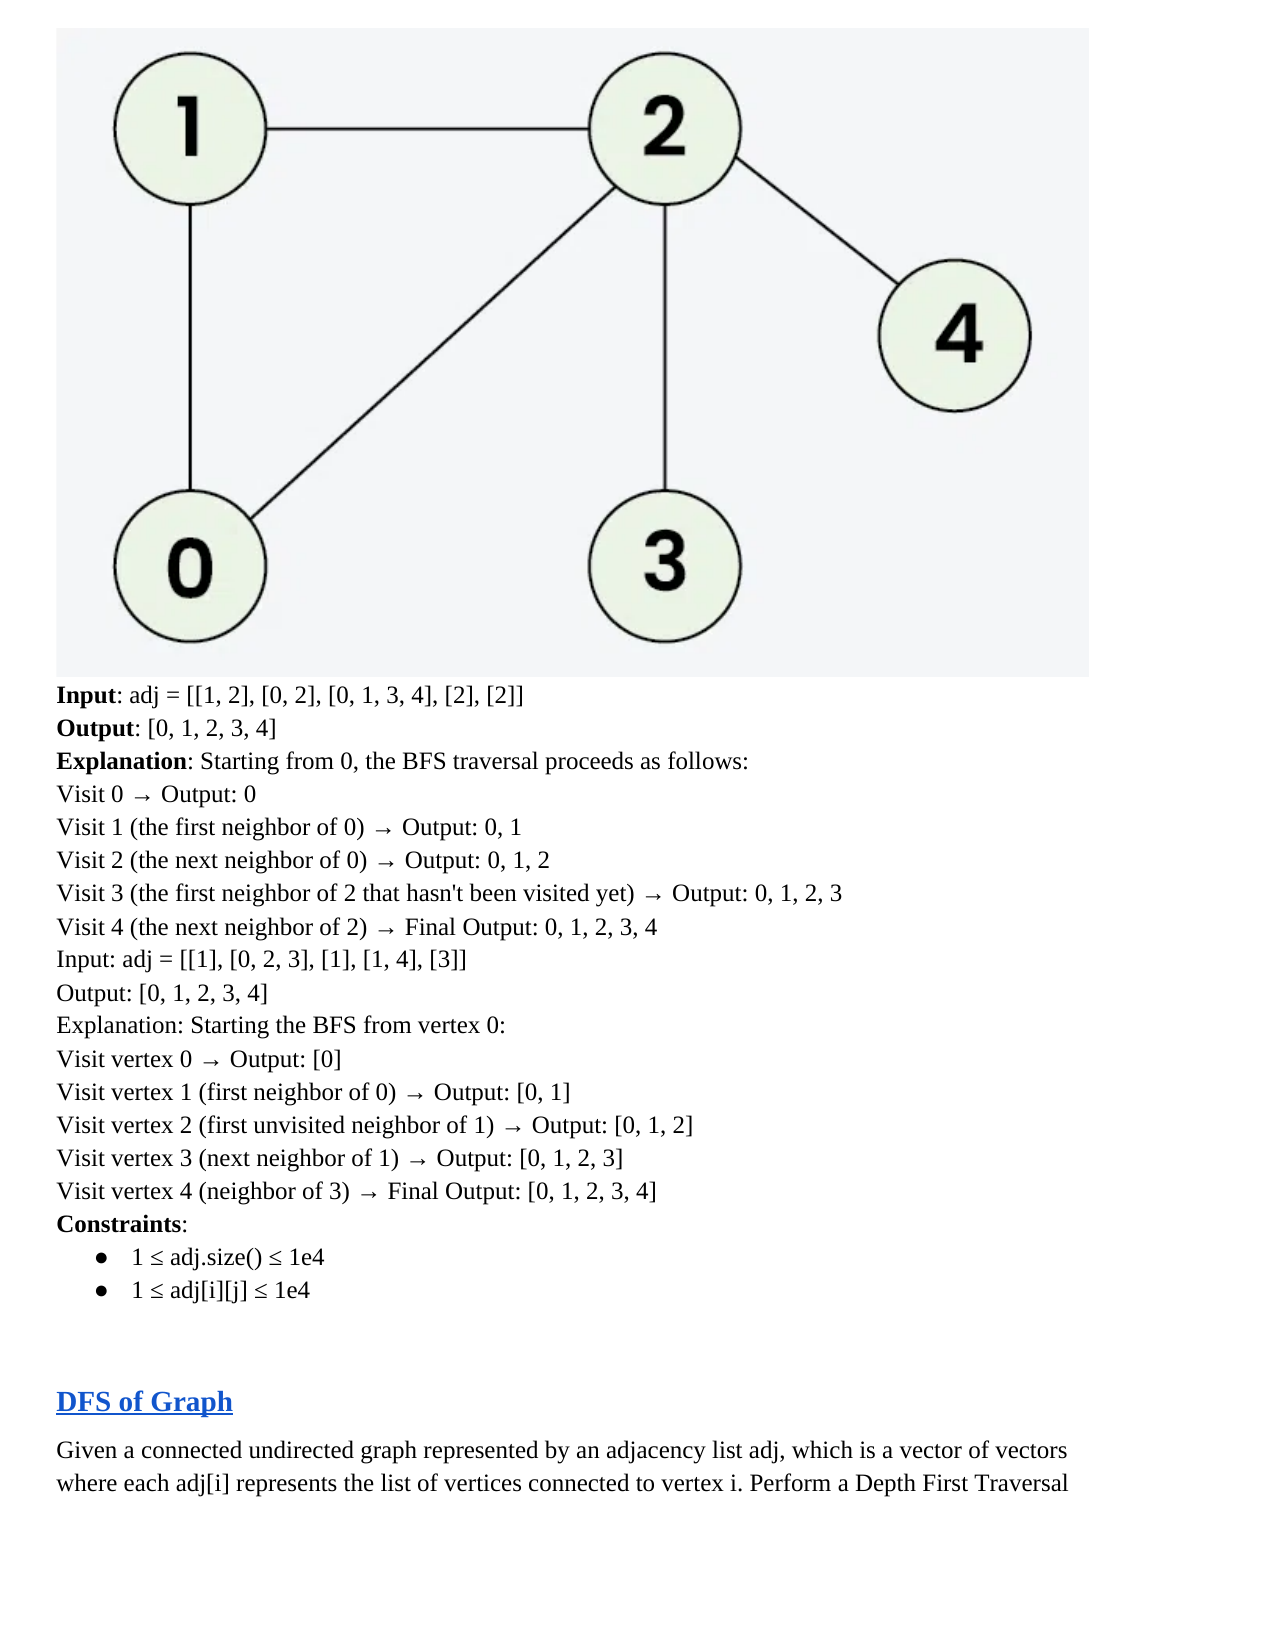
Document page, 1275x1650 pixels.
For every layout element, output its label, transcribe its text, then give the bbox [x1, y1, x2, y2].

text Input: adj = [[1], [0, 2, 3], [1], [1, 4], [3]] [56, 944, 1125, 973]
text Constraints: [56, 1209, 1125, 1237]
text Visit vertex 2 (first unvisited neighbor of 1) → Output: [0, 1, 2] [56, 1110, 1125, 1138]
text Visit vertex 4 (neighbor of 3) → Final Output: [0, 1, 2, 3, 4] [56, 1176, 1125, 1204]
list 1 ≤ adj.size() ≤ 1e4 [94, 1242, 1125, 1271]
text Visit 4 (the next neighbor of 2) → Final Output: 0, 1, 2, 3, 4 [56, 912, 1125, 940]
text Visit vertex 3 (next neighbor of 1) → Output: [0, 1, 2, 3] [56, 1143, 1125, 1171]
text Visit 0 → Output: 0 [56, 779, 1125, 808]
list 1 ≤ adj[i][j] ≤ 1e4 [94, 1275, 1125, 1303]
text Input: adj = [[1, 2], [0, 2], [0, 1, 3, 4], [2], [2]] [56, 680, 1125, 709]
text Visit vertex 0 → Output: [0] [56, 1044, 1125, 1072]
subtitle DFS of Graph [56, 1345, 1125, 1417]
text Visit 1 (the first neighbor of 0) → Output: 0, 1 [56, 812, 1125, 841]
text Visit 3 (the first neighbor of 2 that hasn't been visited yet) → Output: 0, 1, 2, 3 [56, 878, 1125, 907]
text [56, 1435, 1125, 1497]
text Visit 2 (the next neighbor of 0) → Output: 0, 1, 2 [56, 846, 1125, 874]
picture [56, 28, 1089, 677]
text Visit vertex 1 (first neighbor of 0) → Output: [0, 1] [56, 1077, 1125, 1105]
text Explanation: Starting the BFS from vertex 0: [56, 1011, 1125, 1039]
text Explanation: Starting from 0, the BFS traversal proceeds as follows: [56, 746, 1125, 775]
text Output: [0, 1, 2, 3, 4] [56, 713, 1125, 742]
text Output: [0, 1, 2, 3, 4] [56, 978, 1125, 1006]
